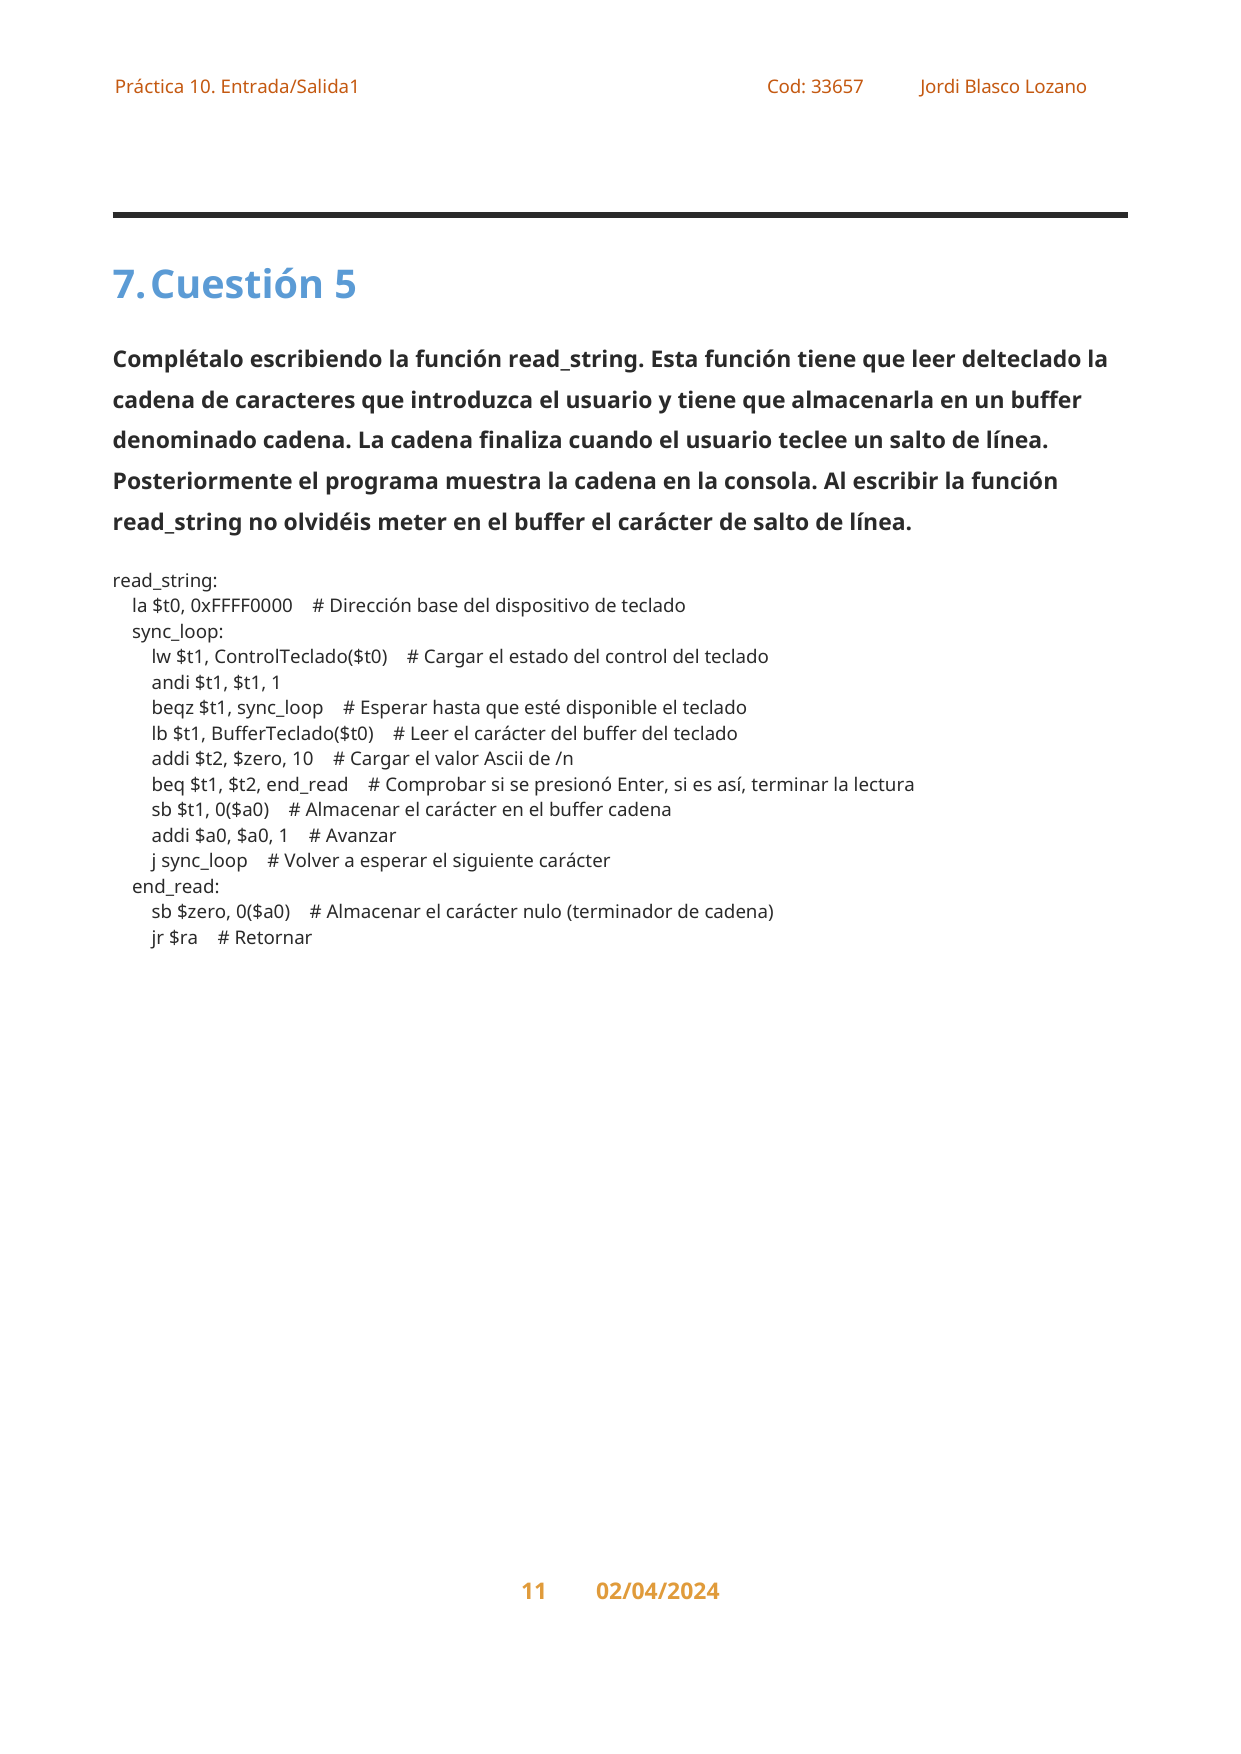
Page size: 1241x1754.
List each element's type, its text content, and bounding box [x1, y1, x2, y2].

subtitle Cuestión 5 [112, 213, 1128, 310]
text andi $t1, $t1, 1 [112, 669, 1128, 694]
text end_read: [112, 873, 1128, 899]
text beqz $t1, sync_loop # Esperar hasta que esté disponible el teclado [112, 694, 1128, 720]
text la $t0, 0xFFFF0000 # Dirección base del dispositivo de teclado [112, 592, 1128, 618]
text lb $t1, BufferTeclado($t0) # Leer el carácter del buffer del teclado [112, 720, 1128, 746]
text read_string: [112, 567, 1128, 592]
text sb $t1, 0($a0) # Almacenar el carácter en el buffer cadena [112, 797, 1128, 822]
text beq $t1, $t2, end_read # Comprobar si se presionó Enter, si es así, terminar la lectura [112, 771, 1128, 797]
text jr $ra # Retornar [112, 924, 1128, 950]
text lw $t1, ControlTeclado($t0) # Cargar el estado del control del teclado [112, 643, 1128, 669]
text j sync_loop # Volver a esperar el siguiente carácter [112, 848, 1128, 873]
text addi $a0, $a0, 1 # Avanzar [112, 822, 1128, 848]
text sync_loop: [112, 618, 1128, 643]
text sb $zero, 0($a0) # Almacenar el carácter nulo (terminador de cadena) [112, 899, 1128, 924]
text Complétalo escribiendo la función read_string. Esta función tiene que leer delteclado la cadena de caracteres que introduzca el usuario y tiene que almacenarla en un buffer denominado cadena. La cadena finaliza cuando el usuario teclee un salto de línea. Posteriormente el programa muestra la cadena en la consola. Al escribir la función read_string no olvidéis meter en el buffer el carácter de salto de línea. [112, 343, 1128, 537]
text addi $t2, $zero, 10 # Cargar el valor Ascii de /n [112, 746, 1128, 771]
